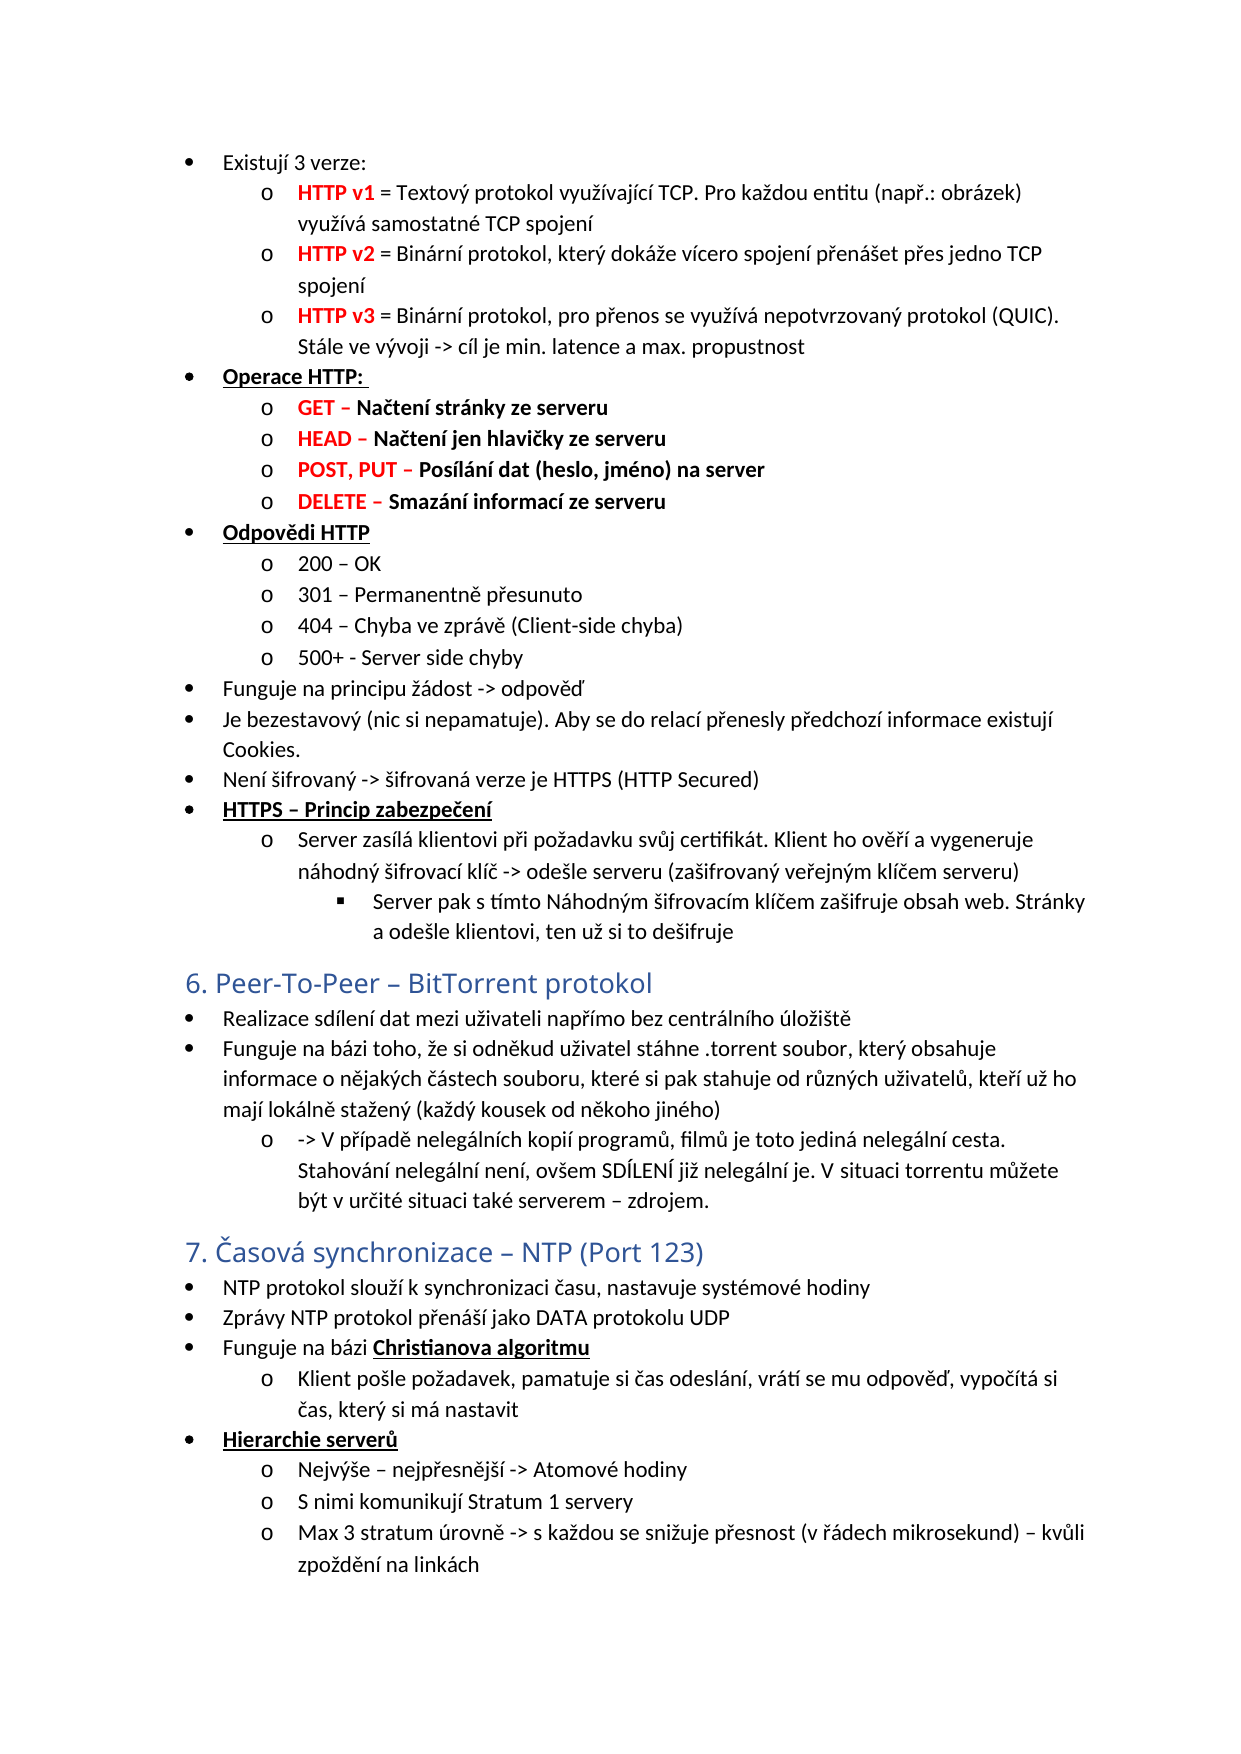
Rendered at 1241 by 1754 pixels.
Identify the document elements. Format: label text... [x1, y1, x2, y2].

list -> V případě nelegálních kopií programů, filmů je toto jediná nelegální cesta. Stahování nelegální není, ovšem SDÍLENÍ již nelegální je. V situaci torrentu můžete být v určité situaci také serverem – zdrojem. [260, 1125, 1093, 1214]
list DELETE – Smazání informací ze serveru [260, 487, 1093, 516]
list Odpovědi HTTP [185, 518, 1093, 547]
list Hierarchie serverů [185, 1425, 1093, 1453]
list Funguje na bázi Christianova algoritmu [185, 1333, 1093, 1362]
list HTTP v1 = Textový protokol využívající TCP. Pro každou entitu (např.: obrázek) využívá samostatné TCP spojení [260, 178, 1093, 237]
list 500+ - Server side chyby [260, 643, 1093, 672]
list 404 – Chyba ve zprávě (Client-side chyba) [260, 612, 1093, 641]
list Server zasílá klientovi při požadavku svůj certifikát. Klient ho ověří a vygeneruje náhodný šifrovací klíč -> odešle serveru (zašifrovaný veřejným klíčem serveru) [260, 826, 1093, 885]
list Je bezestavový (nic si nepamatuje). Aby se do relací přenesly předchozí informace existují Cookies. [185, 705, 1093, 763]
list Operace HTTP: [185, 362, 1093, 391]
list Server pak s tímto Náhodným šifrovacím klíčem zašifruje obsah web. Stránky a odešle klientovi, ten už si to dešifruje [335, 887, 1093, 945]
subtitle 7. Časová synchronizace – NTP (Port 123) [148, 1233, 1093, 1270]
list Klient pošle požadavek, pamatuje si čas odeslání, vrátí se mu odpověď, vypočítá si čas, který si má nastavit [260, 1364, 1093, 1423]
list Není šifrovaný -> šifrovaná verze je HTTPS (HTTP Secured) [185, 765, 1093, 793]
subtitle 6. Peer-To-Peer – BitTorrent protokol [148, 964, 1093, 1001]
list Existují 3 verze: [185, 148, 1093, 176]
list HTTPS – Princip zabezpečení [185, 795, 1093, 823]
list Zprávy NTP protokol přenáší jako DATA protokolu UDP [185, 1303, 1093, 1331]
list Realizace sdílení dat mezi uživateli napřímo bez centrálního úložiště [185, 1004, 1093, 1032]
list HEAD – Načtení jen hlavičky ze serveru [260, 424, 1093, 453]
list Max 3 stratum úrovně -> s každou se snižuje přesnost (v řádech mikrosekund) – kvůli zpoždění na linkách [260, 1518, 1093, 1578]
list NTP protokol slouží k synchronizaci času, nastavuje systémové hodiny [185, 1273, 1093, 1301]
list POST, PUT – Posílání dat (heslo, jméno) na server [260, 456, 1093, 485]
list GET – Načtení stránky ze serveru [260, 393, 1093, 422]
list 200 – OK [260, 549, 1093, 578]
list Funguje na bázi toho, že si odněkud uživatel stáhne .torrent soubor, který obsahuje informace o nějakých částech souboru, které si pak stahuje od různých uživatelů, kteří už ho mají lokálně stažený (každý kousek od někoho jiného) [185, 1034, 1093, 1123]
list Nejvýše – nejpřesnější -> Atomové hodiny [260, 1456, 1093, 1485]
list Funguje na principu žádost -> odpověď [185, 674, 1093, 703]
list 301 – Permanentně přesunuto [260, 580, 1093, 609]
list HTTP v2 = Binární protokol, který dokáže vícero spojení přenášet přes jedno TCP spojení [260, 239, 1093, 299]
list S nimi komunikují Stratum 1 servery [260, 1487, 1093, 1516]
list HTTP v3 = Binární protokol, pro přenos se využívá nepotvrzovaný protokol (QUIC). Stále ve vývoji -> cíl je min. latence a max. propustnost [260, 301, 1093, 360]
